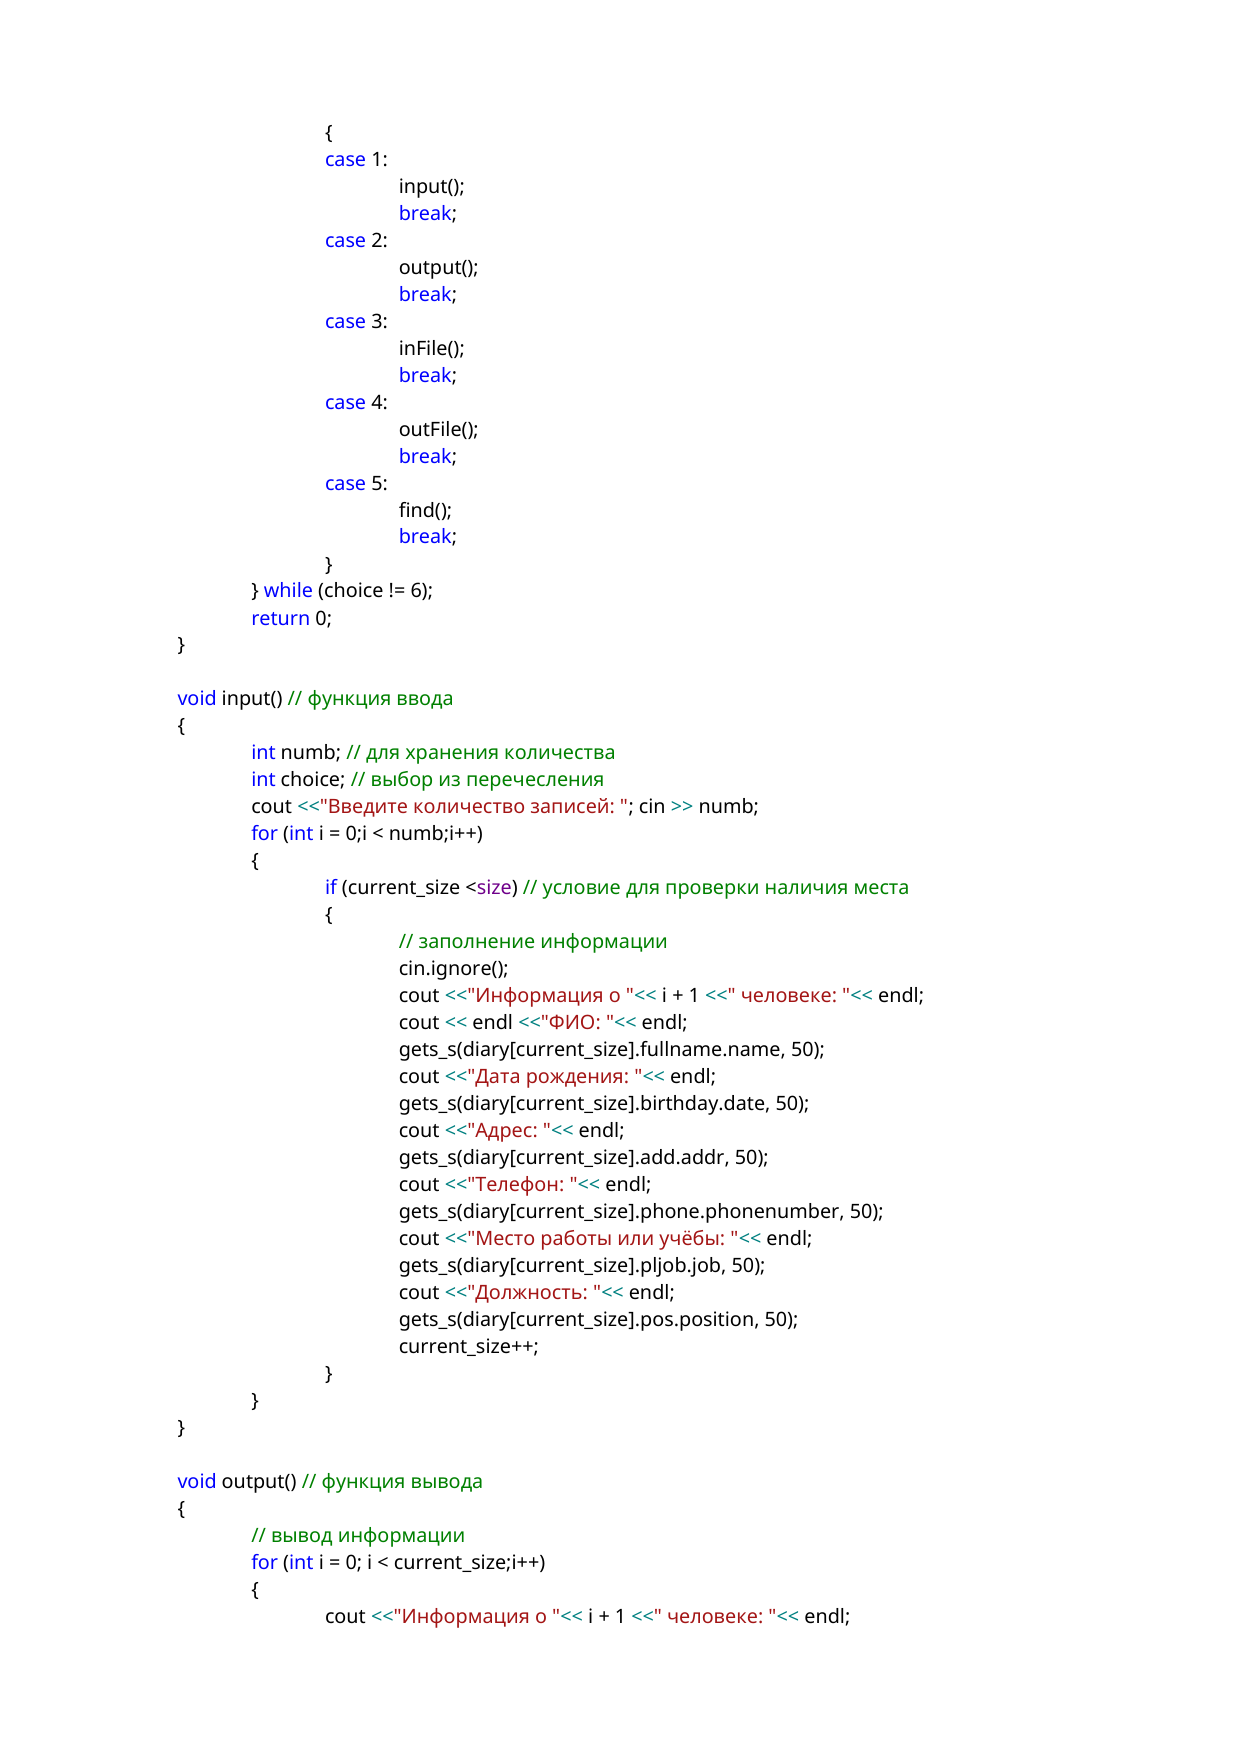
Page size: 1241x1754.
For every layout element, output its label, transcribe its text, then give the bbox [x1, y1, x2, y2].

text return 0; [177, 604, 1152, 631]
text cout <<"Информация о "<< i + 1 <<" человеке: "<< endl; [177, 981, 1152, 1008]
text int numb; // для хранения количества [177, 739, 1152, 766]
text find(); [177, 496, 1152, 523]
text { [177, 1494, 1152, 1521]
text // вывод информации [177, 1521, 1152, 1548]
text void output() // функция вывода [177, 1467, 1152, 1494]
text break; [177, 523, 1152, 550]
text break; [177, 442, 1152, 469]
text cin.ignore(); [177, 954, 1152, 981]
text void input() // функция ввода [177, 685, 1152, 712]
text { [177, 712, 1152, 739]
text cout <<"Должность: "<< endl; [177, 1278, 1152, 1305]
text } [177, 1359, 1152, 1386]
text case 3: [177, 307, 1152, 334]
text gets_s(diary[current_size].birthday.date, 50); [177, 1089, 1152, 1116]
text } [177, 550, 1152, 577]
text { [177, 118, 1152, 145]
text gets_s(diary[current_size].add.addr, 50); [177, 1143, 1152, 1170]
text case 1: [177, 145, 1152, 172]
text { [177, 847, 1152, 873]
text break; [177, 361, 1152, 388]
text output(); [177, 253, 1152, 280]
text cout <<"Телефон: "<< endl; [177, 1170, 1152, 1197]
text } [177, 1386, 1152, 1413]
text cout <<"Информация о "<< i + 1 <<" человеке: "<< endl; [177, 1602, 1152, 1629]
text break; [177, 199, 1152, 226]
text outFile(); [177, 415, 1152, 442]
text int choice; // выбор из перечесления [177, 766, 1152, 793]
text } [177, 631, 1152, 658]
text current_size++; [177, 1332, 1152, 1359]
text } [177, 1413, 1152, 1440]
text for (int i = 0; i < current_size;i++) [177, 1548, 1152, 1575]
text cout <<"Дата рождения: "<< endl; [177, 1062, 1152, 1089]
text case 4: [177, 388, 1152, 415]
text cout <<"Место работы или учёбы: "<< endl; [177, 1224, 1152, 1251]
text cout <<"Введите количество записей: "; cin >> numb; [177, 793, 1152, 819]
text if (current_size <size) // условие для проверки наличия места [177, 873, 1152, 901]
text cout <<"Адрес: "<< endl; [177, 1116, 1152, 1143]
text break; [177, 280, 1152, 307]
text gets_s(diary[current_size].phone.phonenumber, 50); [177, 1197, 1152, 1224]
text input(); [177, 172, 1152, 199]
text { [177, 1575, 1152, 1602]
text gets_s(diary[current_size].fullname.name, 50); [177, 1035, 1152, 1062]
text cout << endl <<"ФИО: "<< endl; [177, 1008, 1152, 1035]
text case 2: [177, 226, 1152, 253]
text inFile(); [177, 334, 1152, 361]
text case 5: [177, 469, 1152, 496]
text // заполнение информации [177, 927, 1152, 954]
text } while (choice != 6); [177, 577, 1152, 604]
text gets_s(diary[current_size].pljob.job, 50); [177, 1251, 1152, 1278]
text { [177, 901, 1152, 927]
text gets_s(diary[current_size].pos.position, 50); [177, 1305, 1152, 1332]
text for (int i = 0;i < numb;i++) [177, 819, 1152, 847]
